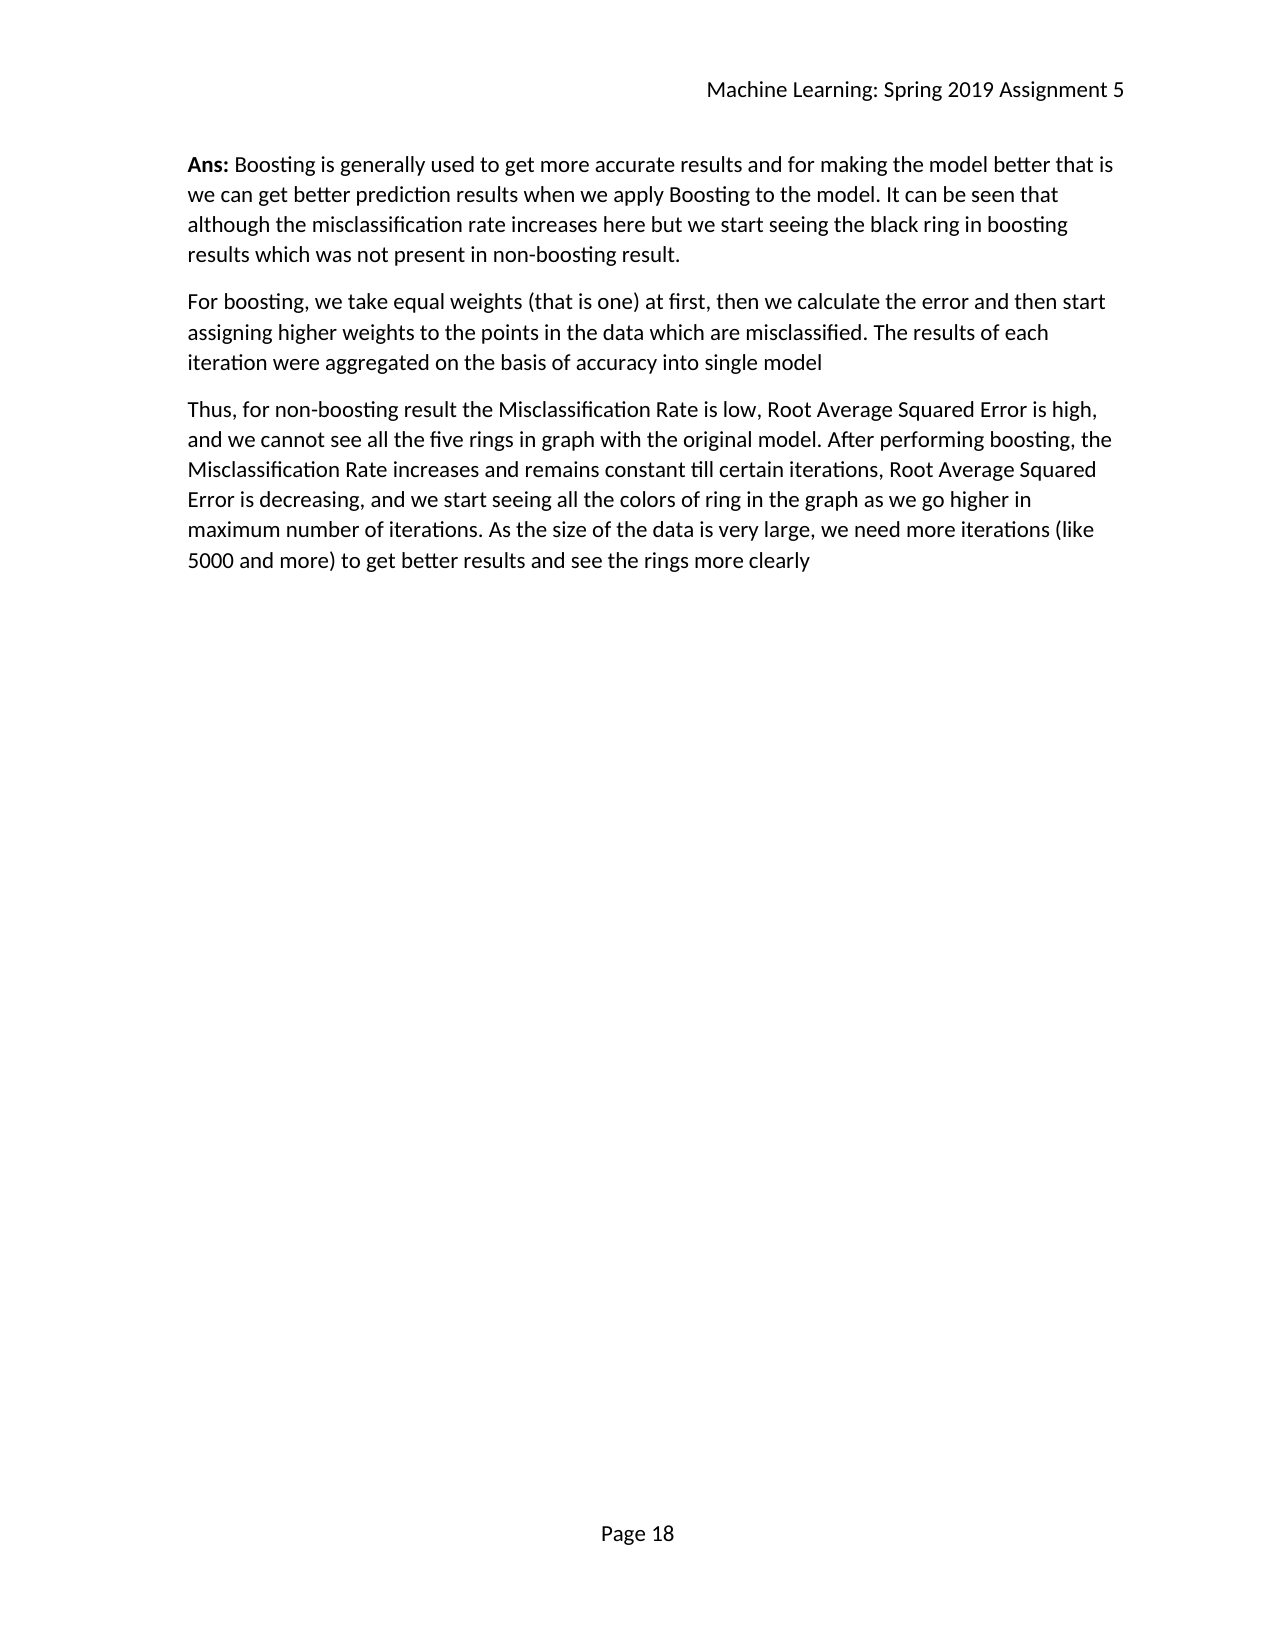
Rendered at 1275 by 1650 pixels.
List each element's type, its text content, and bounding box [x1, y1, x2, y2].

text Thus, for non-boosting result the Misclassification Rate is low, Root Average Squared Error is high, and we cannot see all the five rings in graph with the original model. After performing boosting, the Misclassification Rate increases and remains constant till certain iterations, Root Average Squared Error is decreasing, and we start seeing all the colors of ring in the graph as we go higher in maximum number of iterations. As the size of the data is very large, we need more iterations (like 5000 and more) to get better results and see the rings more clearly [187, 395, 1125, 574]
text Ans: Boosting is generally used to get more accurate results and for making the model better that is we can get better prediction results when we apply Boosting to the model. It can be seen that although the misclassification rate increases here but we start seeing the black ring in boosting results which was not present in non-boosting result. [187, 150, 1125, 269]
text For boosting, we take equal weights (that is one) at first, then we calculate the error and then start assigning higher weights to the points in the data which are misclassified. The results of each iteration were aggregated on the basis of accuracy into single model [187, 287, 1125, 376]
